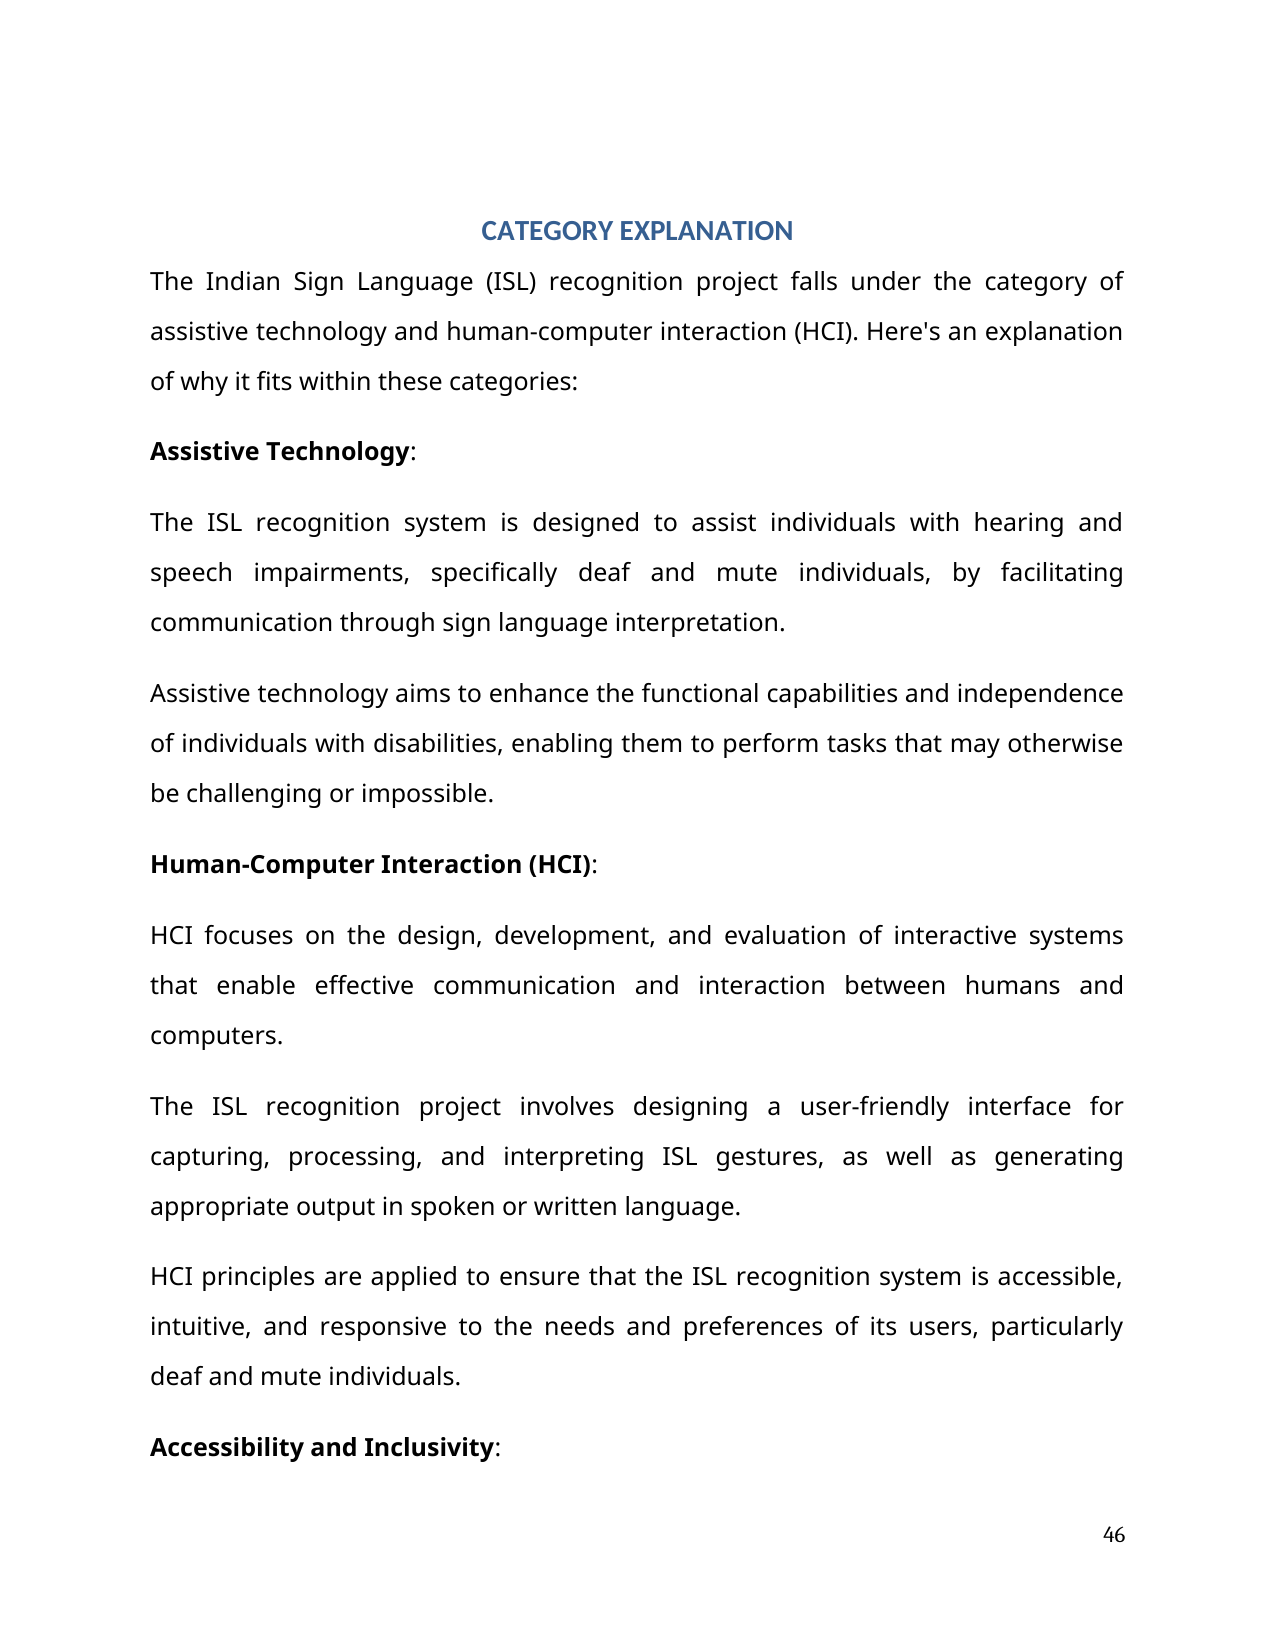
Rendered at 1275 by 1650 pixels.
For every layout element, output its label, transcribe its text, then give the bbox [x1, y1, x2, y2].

text The Indian Sign Language (ISL) recognition project falls under the category of assistive technology and human-computer interaction (HCI). Here's an explanation of why it fits within these categories: [150, 250, 1125, 400]
text Human-Computer Interaction (HCI): [150, 833, 1125, 883]
text HCI principles are applied to ensure that the ISL recognition system is accessible, intuitive, and responsive to the needs and preferences of its users, particularly deaf and mute individuals. [150, 1246, 1125, 1396]
text Assistive technology aims to enhance the functional capabilities and independence of individuals with disabilities, enabling them to perform tasks that may otherwise be challenging or impossible. [150, 662, 1125, 812]
text Accessibility and Inclusivity: [150, 1417, 1125, 1467]
text Assistive Technology: [150, 421, 1125, 471]
text The ISL recognition project involves designing a user-friendly interface for capturing, processing, and interpreting ISL gestures, as well as generating appropriate output in spoken or written language. [150, 1075, 1125, 1225]
text HCI focuses on the design, development, and evaluation of interactive systems that enable effective communication and interaction between humans and computers. [150, 904, 1125, 1054]
text The ISL recognition system is designed to assist individuals with hearing and speech impairments, specifically deaf and mute individuals, by facilitating communication through sign language interpretation. [150, 492, 1125, 642]
subtitle CATEGORY EXPLANATION [150, 200, 1125, 250]
